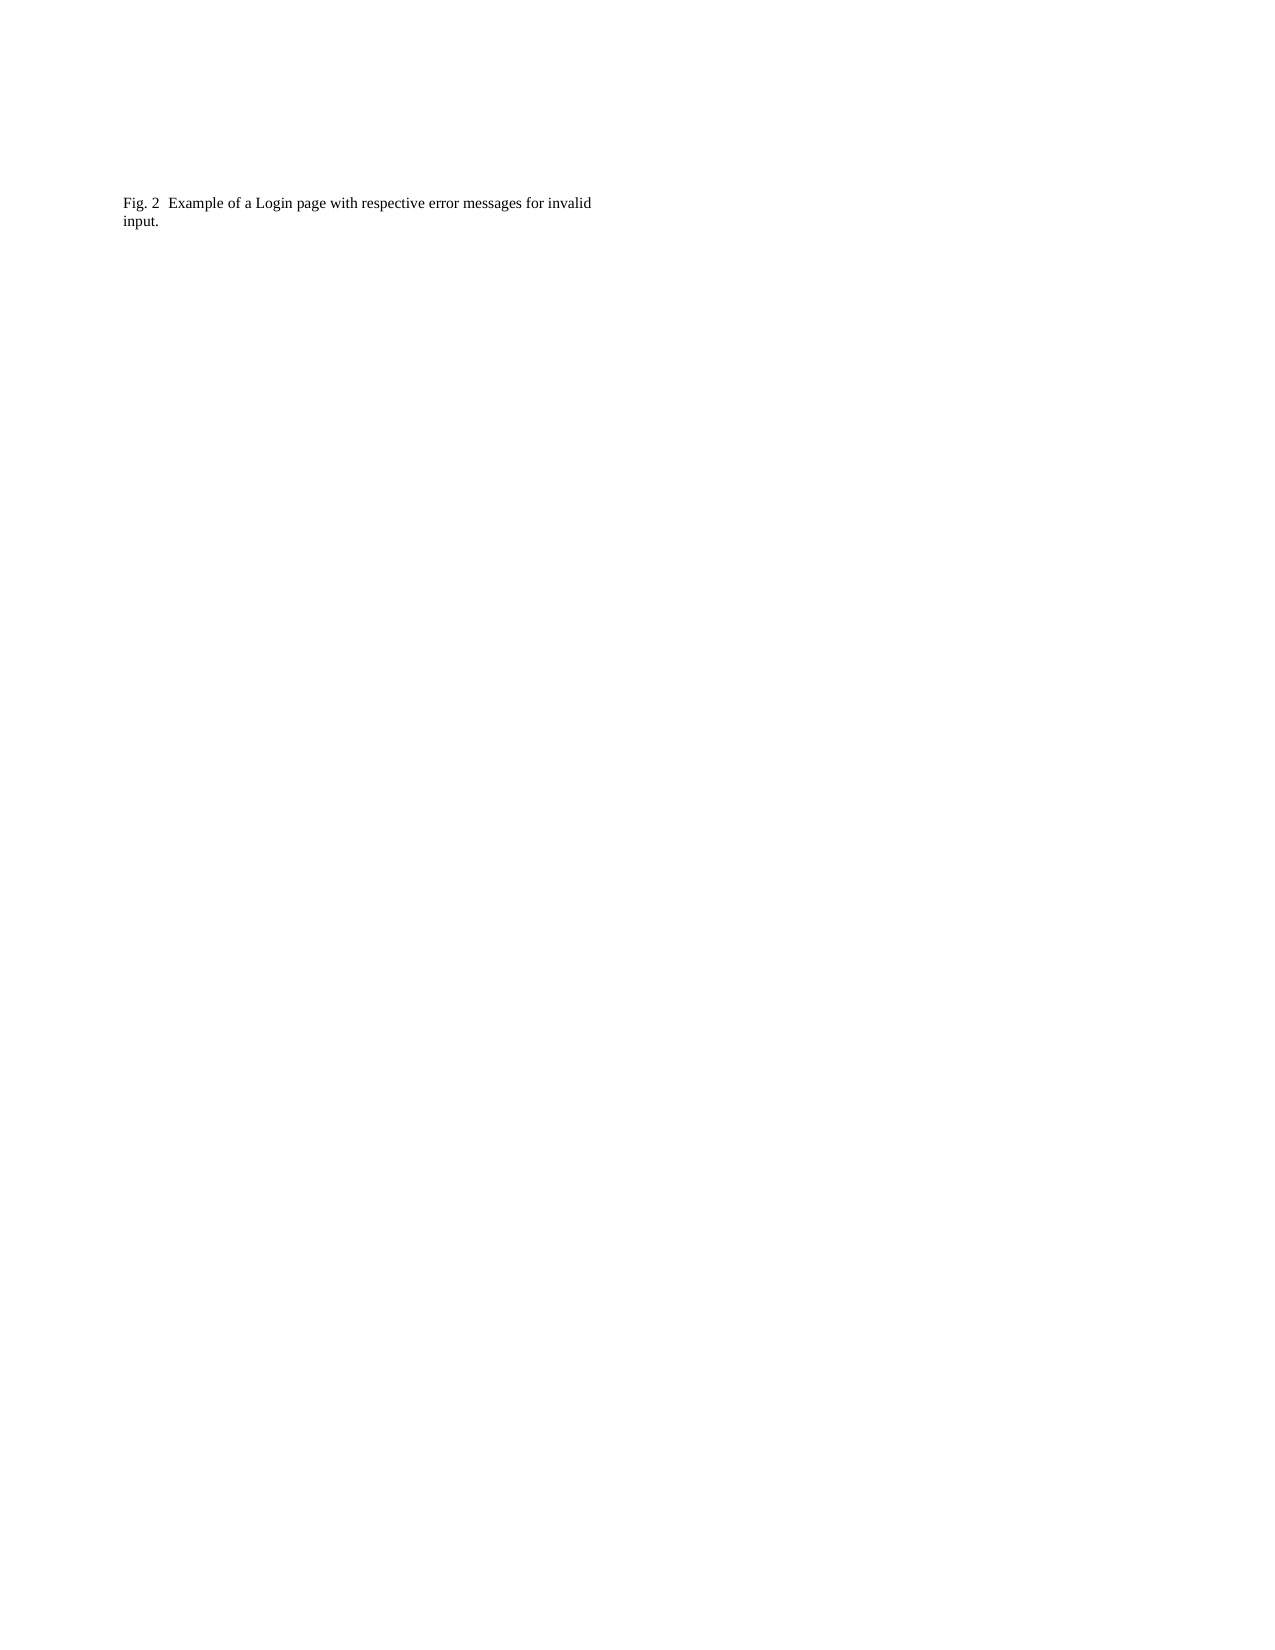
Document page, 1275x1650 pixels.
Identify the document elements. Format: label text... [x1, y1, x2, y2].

text Fig. 2 Example of a Login page with respective error messages for invalid input. [123, 194, 630, 230]
